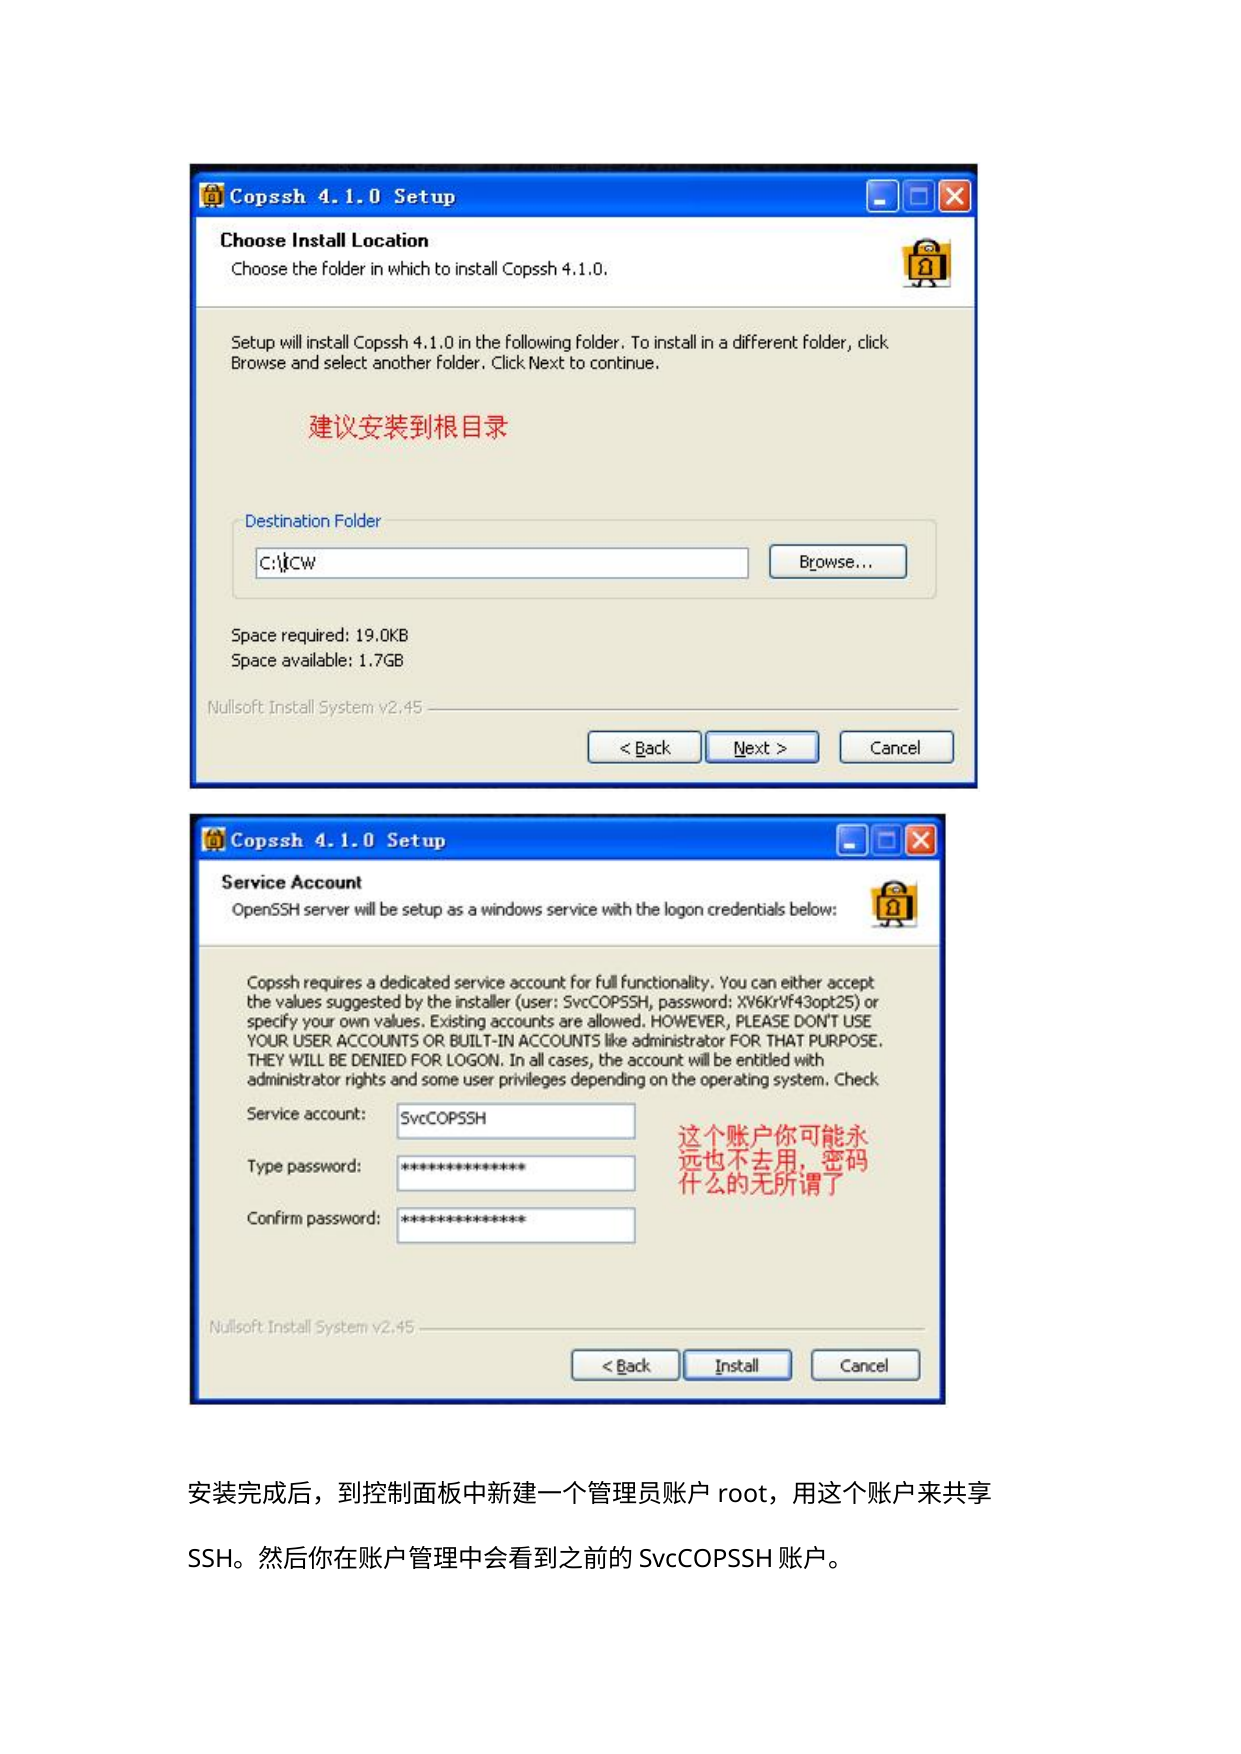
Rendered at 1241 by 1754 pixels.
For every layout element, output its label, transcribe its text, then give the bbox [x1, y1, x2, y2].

picture [187, 812, 949, 1408]
text 安装完成后，到控制面板中新建一个管理员账户root，用这个账户来共享SSH。然后你在账户管理中会看到之前的SvcCOPSSH账户。 [187, 1459, 1053, 1589]
picture [187, 162, 980, 792]
